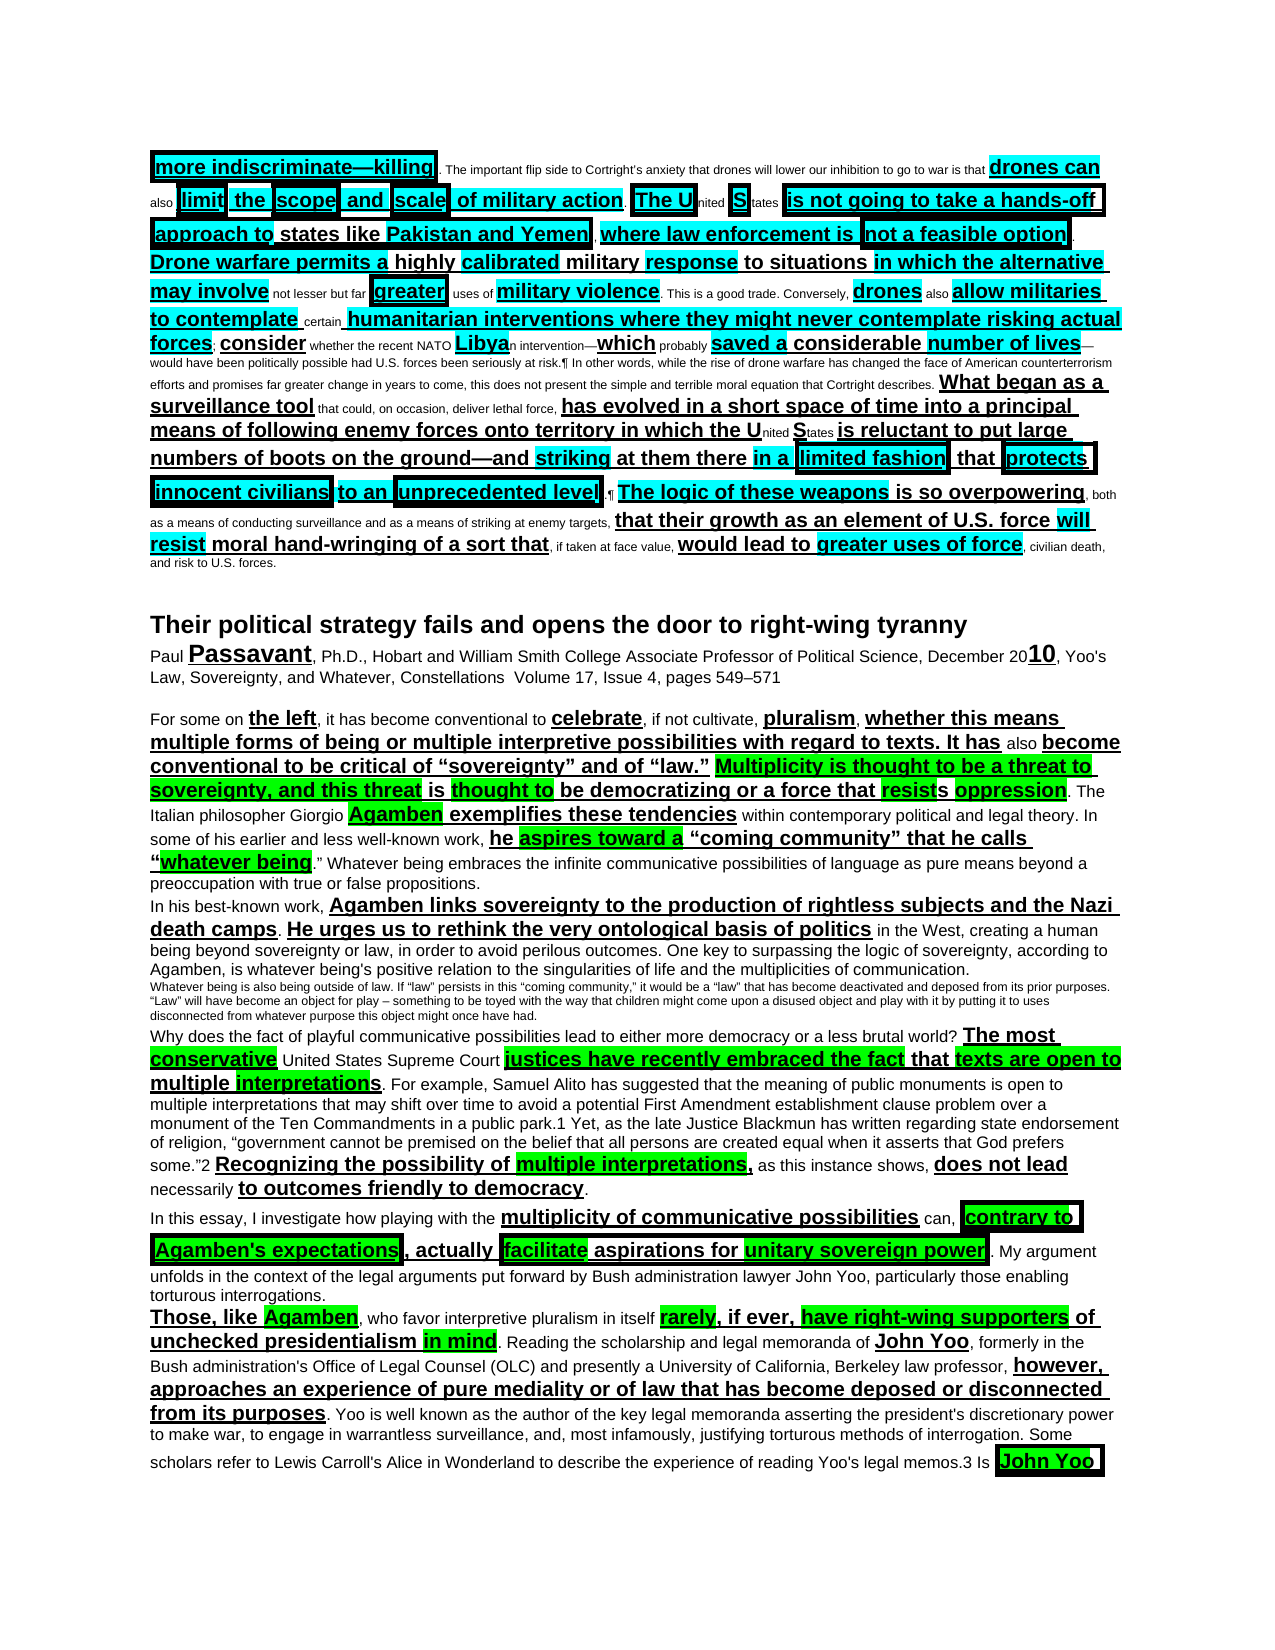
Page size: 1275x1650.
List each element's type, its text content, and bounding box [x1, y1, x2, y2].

text In his best-known work, Agamben links sovereignty to the production of rightless subjects and the Nazi death camps. He urges us to rethink the very ontological basis of politics in the West, creating a human being beyond sovereignty or law, in order to avoid perilous outcomes. One key to surpassing the logic of sovereignty, according to Agamben, is whatever being's positive relation to the singularities of life and the multiplicities of communication. [150, 893, 1125, 979]
text Their political strategy fails and opens the door to right-wing tyranny [150, 610, 1125, 639]
text In this essay, I investigate how playing with the multiplicity of communicative possibilities can, contrary to Agamben's expectations, actually facilitate aspirations for unitary sovereign power. My argument unfolds in the context of the legal arguments put forward by Bush administration lawyer John Yoo, particularly those enabling torturous interrogations. [150, 1200, 1125, 1305]
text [150, 1305, 1125, 1477]
text For some on the left, it has become conventional to celebrate, if not cultivate, pluralism, whether this means multiple forms of being or multiple interpretive possibilities with regard to texts. It has also become conventional to be critical of “sovereignty” and of “law.” Multiplicity is thought to be a threat to sovereignty, and this threat is thought to be democratizing or a force that resists oppression. The Italian philosopher Giorgio Agamben exemplifies these tendencies within contemporary political and legal theory. In some of his earlier and less well-known work, he aspires toward a “coming community” that he calls “whatever being.” Whatever being embraces the infinite communicative possibilities of language as pure means beyond a preoccupation with true or false propositions. [150, 706, 1125, 893]
text Why does the fact of playful communicative possibilities lead to either more democracy or a less brutal world? The most conservative United States Supreme Court justices have recently embraced the fact that texts are open to multiple interpretations. For example, Samuel Alito has suggested that the meaning of public monuments is open to multiple interpretations that may shift over time to avoid a potential First Amendment establishment clause problem over a monument of the Ten Commandments in a public park.1 Yet, as the late Justice Blackmun has written regarding state endorsement of religion, “government cannot be premised on the belief that all persons are created equal when it asserts that God prefers some.”2 Recognizing the possibility of multiple interpretations, as this instance shows, does not lead necessarily to outcomes friendly to democracy. [150, 1022, 1125, 1200]
text Whatever being is also being outside of law. If “law” persists in this “coming community,” it would be a “law” that has become deactivated and deposed from its prior purposes. “Law” will have become an object for play – something to be toyed with the way that children might come upon a disused object and play with it by putting it to uses disconnected from whatever purpose this object might once have had. [150, 979, 1125, 1022]
text Paul Passavant, Ph.D., Hobart and William Smith College Associate Professor of Political Science, December 2010, Yoo's Law, Sovereignty, and Whatever, Constellations Volume 17, Issue 4, pages 549–571 [150, 639, 1125, 687]
